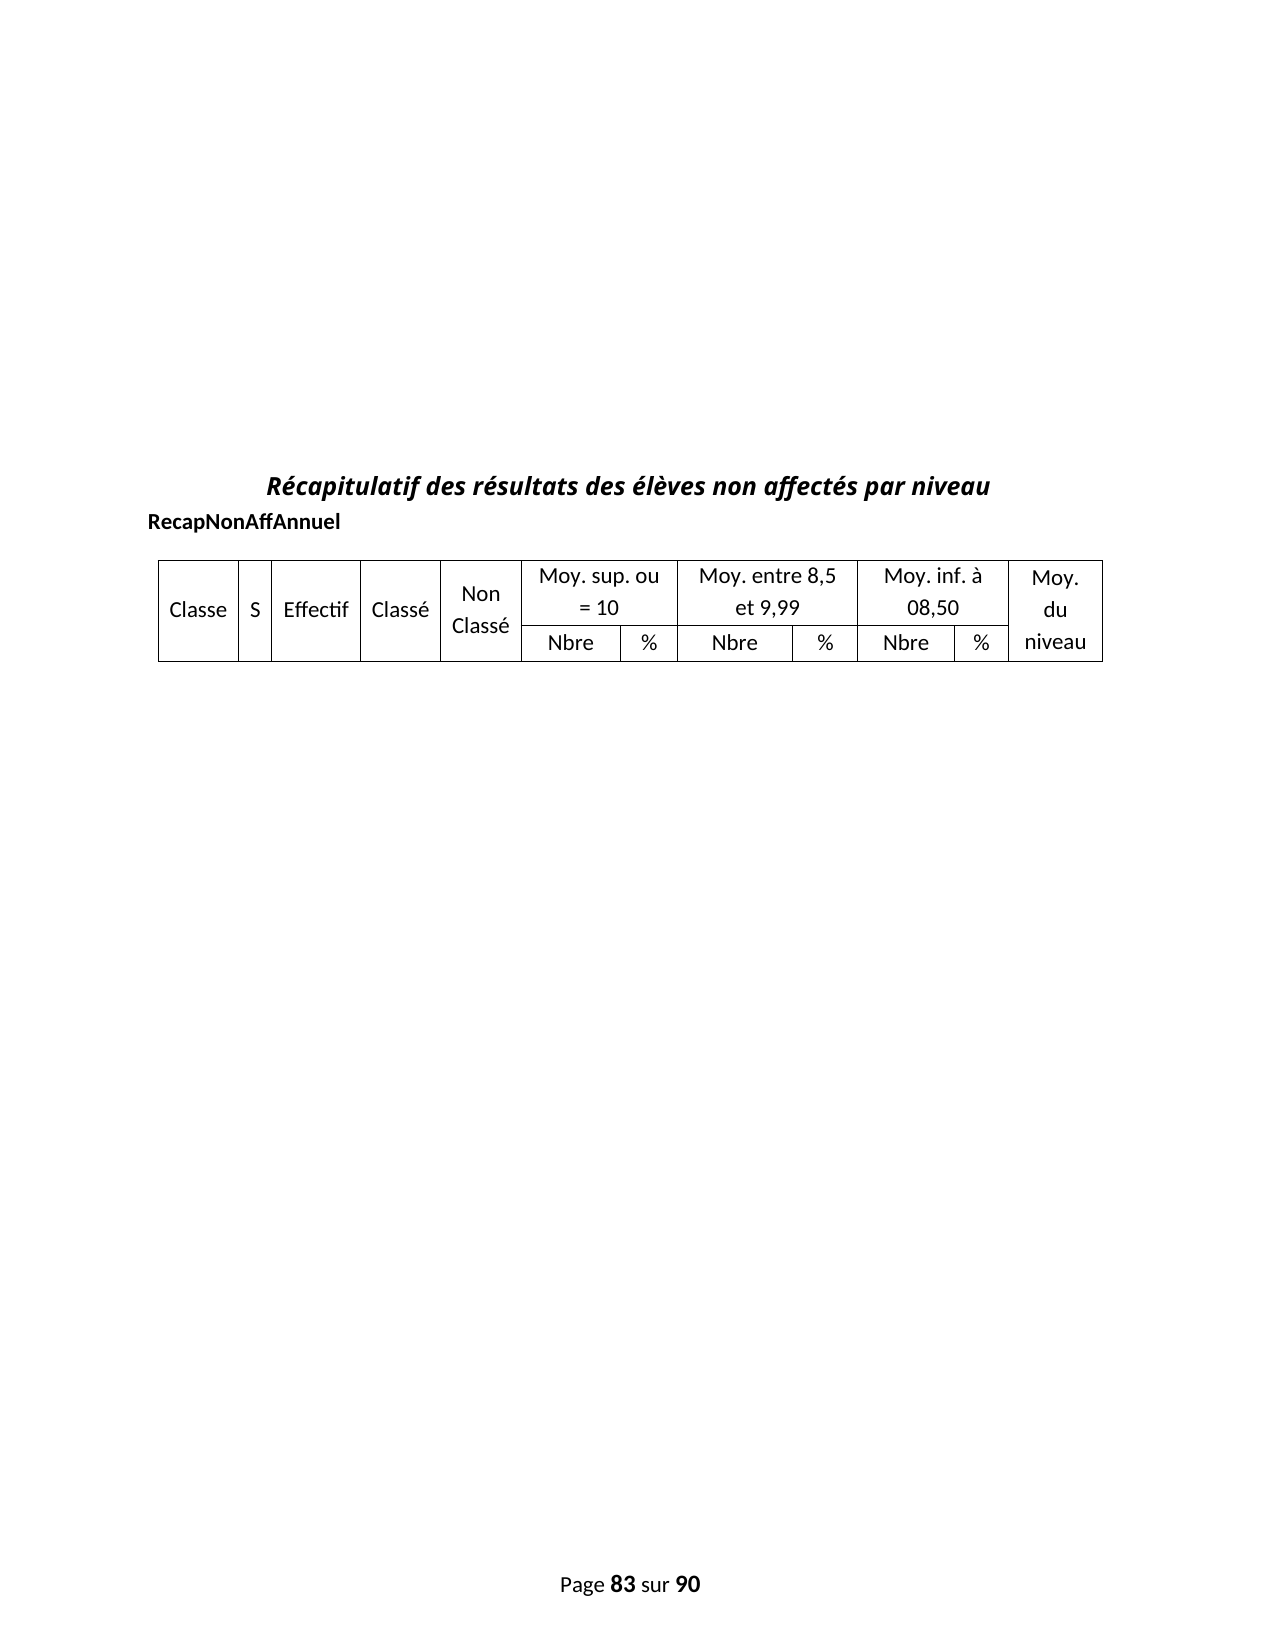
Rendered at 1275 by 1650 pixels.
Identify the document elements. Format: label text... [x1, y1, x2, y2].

table_header Moy. sup. ou = 10 [522, 561, 677, 625]
text RecapNonAffAnnuel [74, 507, 1186, 535]
subtitle Récapitulatif des résultats des élèves non affectés par niveau [74, 468, 1186, 502]
table_cell % [621, 626, 677, 661]
table_header Moy. du niveau [1009, 561, 1102, 661]
table_cell % [955, 626, 1008, 661]
table_header S [239, 561, 271, 661]
table_cell Nbre [522, 626, 620, 661]
table_header Moy. inf. à 08,50 [858, 561, 1008, 625]
table_header Classe [159, 561, 238, 661]
table_cell % [793, 626, 857, 661]
table_header Non Classé [441, 561, 521, 661]
table_header Moy. entre 8,5 et 9,99 [678, 561, 857, 625]
table_header Effectif [272, 561, 360, 661]
table_cell Nbre [678, 626, 792, 661]
table_header Classé [361, 561, 440, 661]
table_cell Nbre [858, 626, 954, 661]
